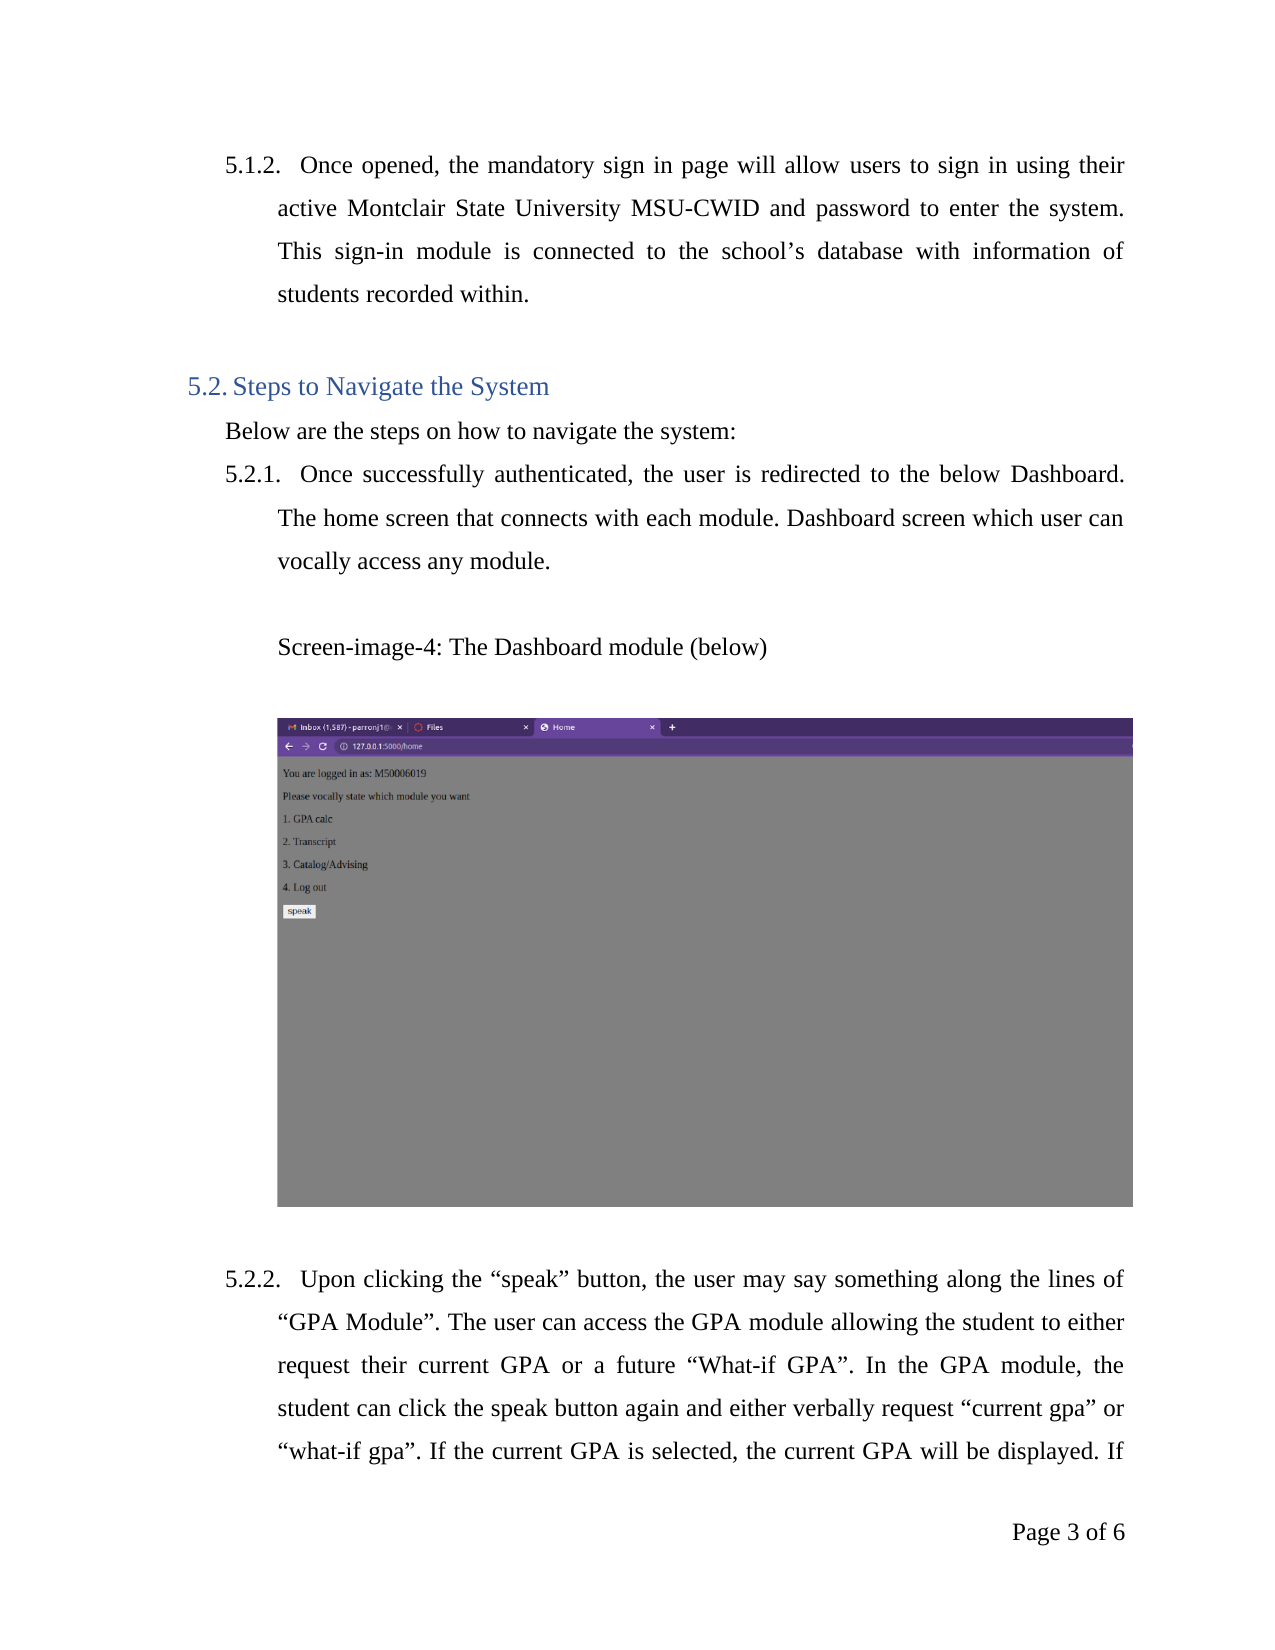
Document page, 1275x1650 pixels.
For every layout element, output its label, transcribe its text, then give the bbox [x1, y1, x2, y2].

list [225, 1264, 1125, 1465]
text Below are the steps on how to navigate the system: [225, 416, 1125, 445]
list Once opened, the mandatory sign in page will allow users to sign in using their active Montclair State University MSU-CWID and password to enter the system. This sign-in module is connected to the school’s database with information of students recorded within. [225, 150, 1125, 308]
picture [277, 718, 1133, 1207]
list Once successfully authenticated, the user is redirected to the below Dashboard. The home screen that connects with each module. Dashboard screen which user can vocally access any module. [225, 459, 1125, 574]
subtitle Steps to Navigate the System [187, 370, 1125, 401]
text Screen-image-4: The Dashboard module (below) [277, 632, 1125, 661]
